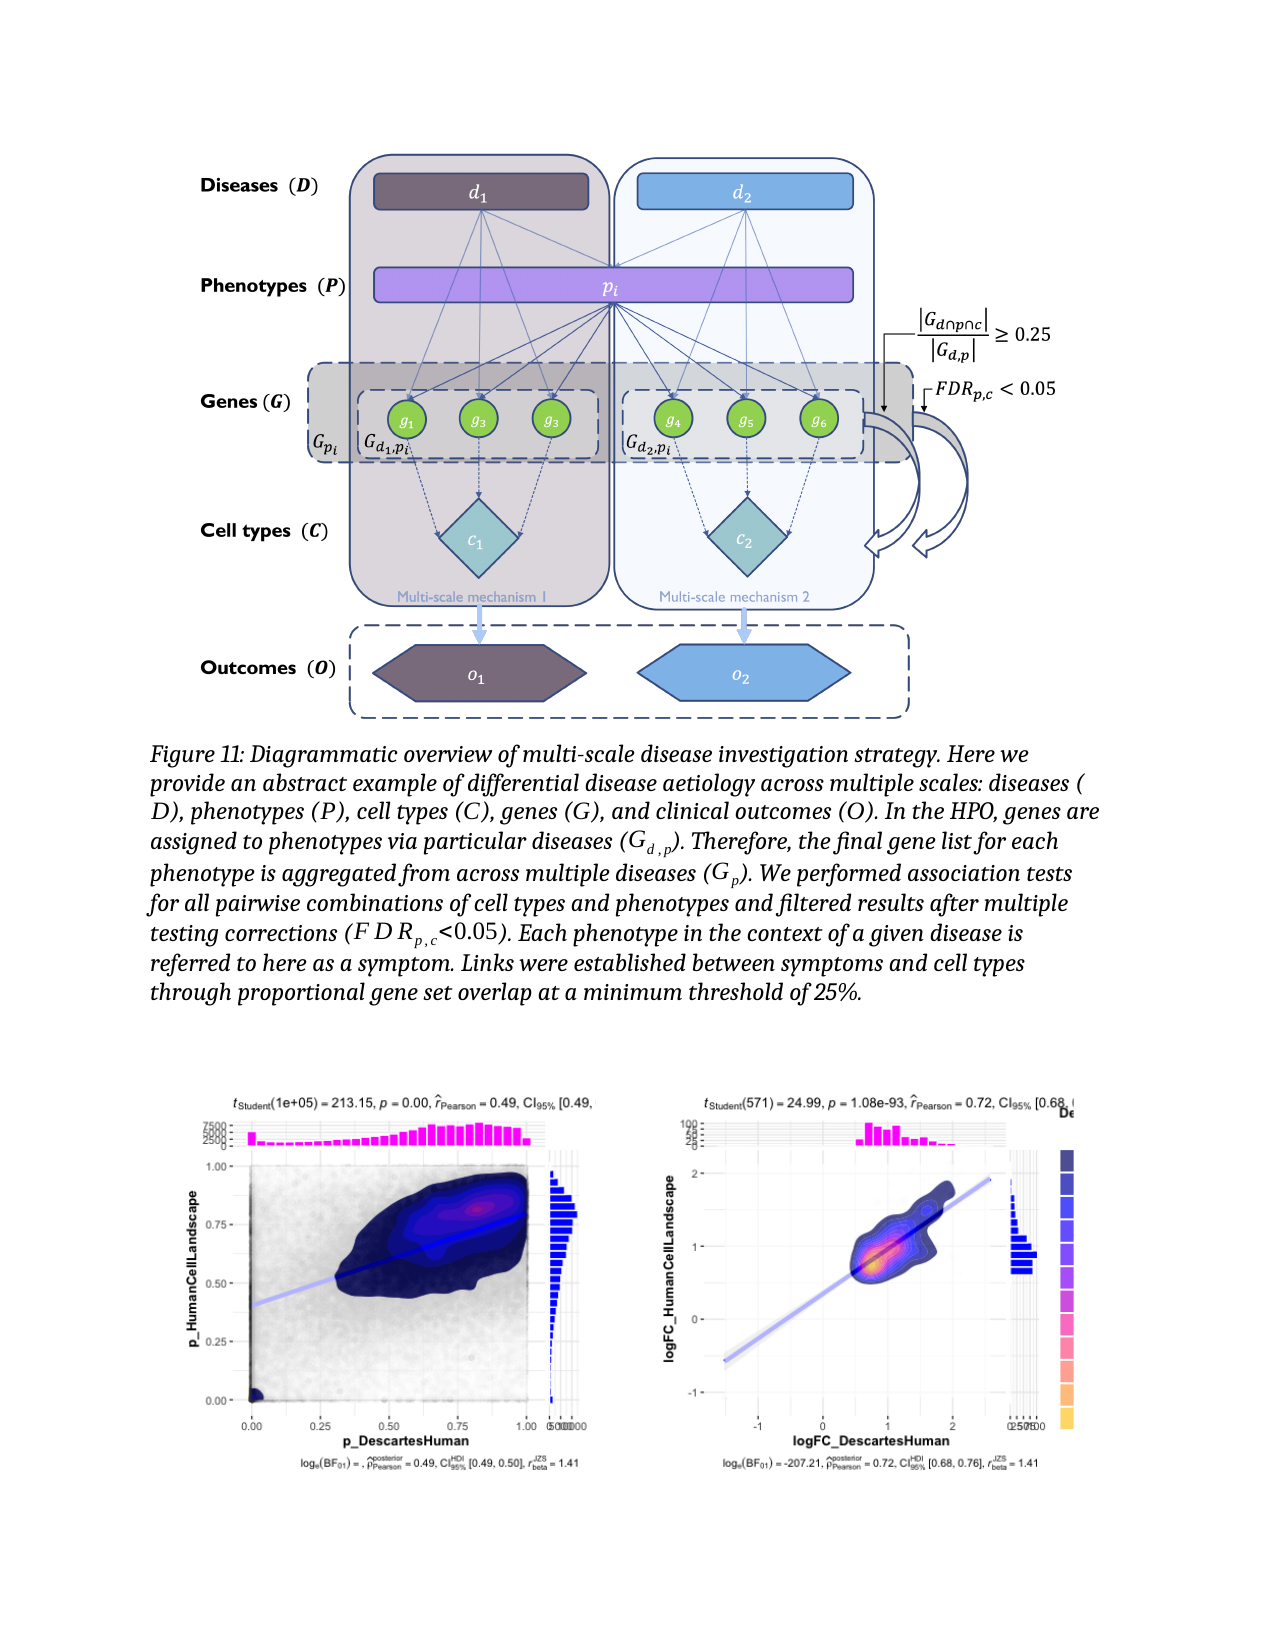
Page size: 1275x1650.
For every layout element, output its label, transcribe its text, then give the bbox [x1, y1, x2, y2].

table_header [139, 1085, 616, 1483]
picture [188, 153, 1064, 719]
picture [657, 1088, 1074, 1479]
picture [180, 1088, 596, 1479]
table_header [616, 1085, 1094, 1483]
table_header Figure 11: Diagrammatic overview of multi-scale disease investigation strategy. Here we provide an abstract example of differential disease aetiology across multiple scales: diseases (), phenotypes (), cell types (), genes (), and clinical outcomes (). In the HPO, genes are assigned to phenotypes via particular diseases (). Therefore, the final gene list for each phenotype is aggregated from across multiple diseases (). We performed association tests for all pairwise combinations of cell types and phenotypes and filtered results after multiple testing corrections (). Each phenotype in the context of a given disease is referred to here as a symptom. Links were established between symptoms and cell types through proportional gene set overlap at a minimum threshold of 25%. [139, 150, 1114, 1019]
